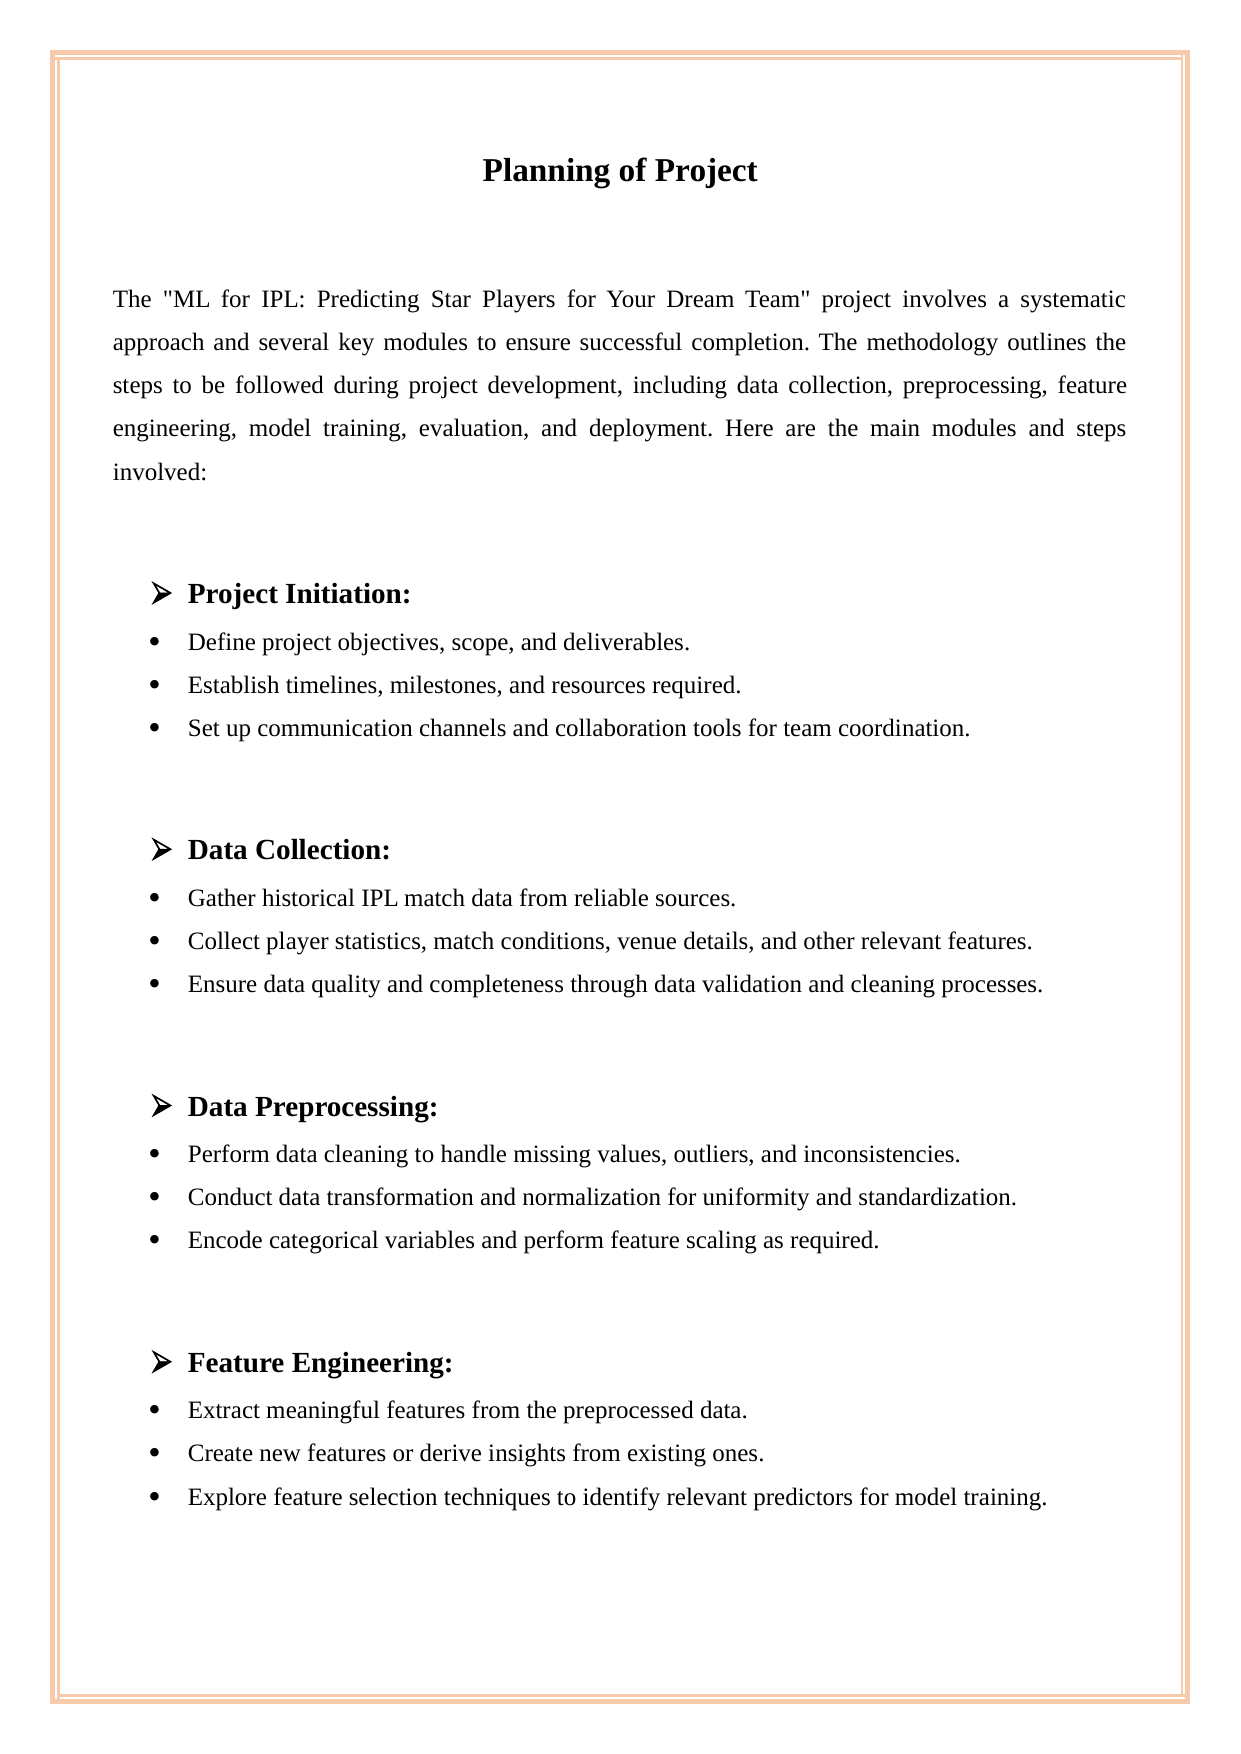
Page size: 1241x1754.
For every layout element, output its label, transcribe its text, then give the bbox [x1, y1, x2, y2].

text The "ML for IPL: Predicting Star Players for Your Dream Team" project involves a systematic approach and several key modules to ensure successful completion. The methodology outlines the steps to be followed during project development, including data collection, preprocessing, feature engineering, model training, evaluation, and deployment. Here are the main modules and steps involved: [113, 284, 1128, 485]
list Data Collection: [150, 832, 1128, 866]
list Conduct data transformation and normalization for uniformity and standardization. [150, 1182, 1128, 1211]
list Gather historical IPL match data from reliable sources. [150, 883, 1128, 912]
list Project Initiation: [150, 576, 1128, 610]
list Perform data cleaning to handle missing values, outliers, and inconsistencies. [150, 1139, 1128, 1168]
list Encode categorical variables and perform feature scaling as required. [150, 1225, 1128, 1254]
list Establish timelines, milestones, and resources required. [150, 670, 1128, 698]
list Create new features or derive insights from existing ones. [150, 1438, 1128, 1467]
list Explore feature selection techniques to identify relevant predictors for model training. [150, 1482, 1128, 1510]
list Data Preprocessing: [150, 1089, 1128, 1122]
list Extract meaningful features from the preprocessed data. [150, 1395, 1128, 1424]
list Ensure data quality and completeness through data validation and cleaning processes. [150, 969, 1128, 998]
list Feature Engineering: [150, 1345, 1128, 1378]
list Collect player statistics, match conditions, venue details, and other relevant features. [150, 926, 1128, 955]
list Define project objectives, scope, and deliverables. [150, 627, 1128, 655]
text Planning of Project [113, 150, 1128, 188]
list Set up communication channels and collaboration tools for team coordination. [150, 713, 1128, 742]
